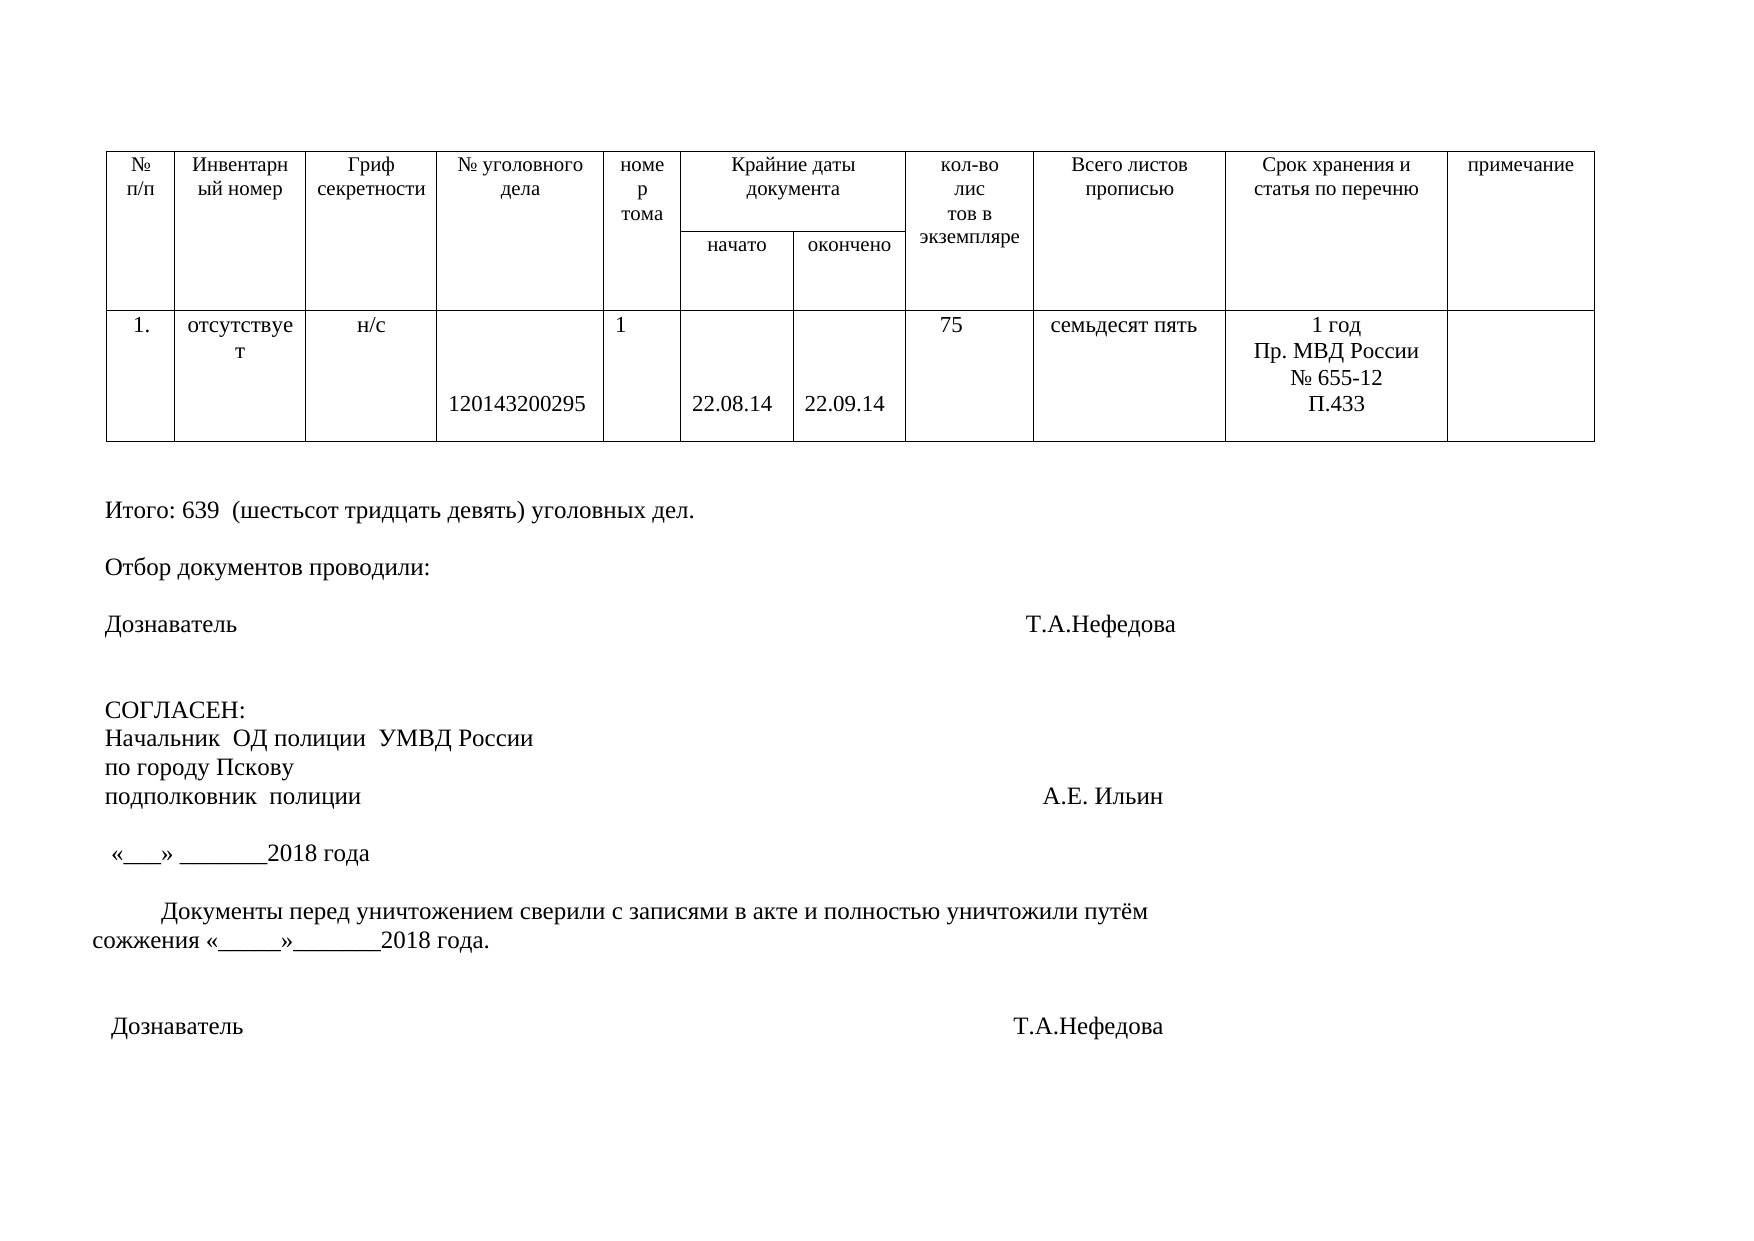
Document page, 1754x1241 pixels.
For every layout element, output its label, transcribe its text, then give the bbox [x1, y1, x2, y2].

text «___» _______2018 года [29, 838, 1636, 867]
text по городу Пскову [29, 752, 1636, 781]
table_header номер тома [604, 152, 680, 310]
table_header № п/п [107, 152, 174, 310]
text Дознаватель Т.А.Нефедова [29, 609, 1636, 638]
table_header кол-во лис тов в экземпляре [906, 152, 1033, 310]
text сожжения «_____»_______2018 года. [29, 925, 1636, 953]
table_cell 22.08.14 [681, 311, 793, 441]
table_cell н/с [306, 311, 436, 441]
table_cell 120143200295 [437, 311, 603, 441]
table_header Всего листов прописью [1034, 152, 1225, 310]
table_cell начато [681, 232, 793, 310]
text СОГЛАСЕН: [29, 695, 1636, 723]
table_header Гриф секретности [306, 152, 436, 310]
table_cell семьдесят пять [1034, 311, 1225, 441]
table_header Крайние даты документа [681, 152, 905, 231]
table_header Срок хранения и статья по перечню [1226, 152, 1447, 310]
table_cell окончено [794, 232, 905, 310]
text Документы перед уничтожением сверили с записями в акте и полностью уничтожили путём [29, 896, 1636, 925]
table_cell 1 [604, 311, 680, 441]
table_header Инвентарный номер [175, 152, 305, 310]
table_cell 1 год Пр. МВД России № 655-12 П.433 [1226, 311, 1447, 441]
text Дознаватель Т.А.Нефедова [29, 1011, 1636, 1040]
table_header примечание [1448, 152, 1594, 310]
table_cell 75 [906, 311, 1033, 441]
text Отбор документов проводили: [29, 552, 1636, 581]
table_cell [107, 311, 174, 441]
table_header № уголовного дела [437, 152, 603, 310]
table_cell отсутствует [175, 311, 305, 441]
table_cell [1448, 311, 1594, 441]
text подполковник полиции А.Е. Ильин [29, 781, 1636, 810]
text Итого: 639 (шестьсот тридцать девять) уголовных дел. [29, 495, 1636, 524]
table_cell 22.09.14 [794, 311, 905, 441]
text Начальник ОД полиции УМВД России [29, 723, 1636, 752]
